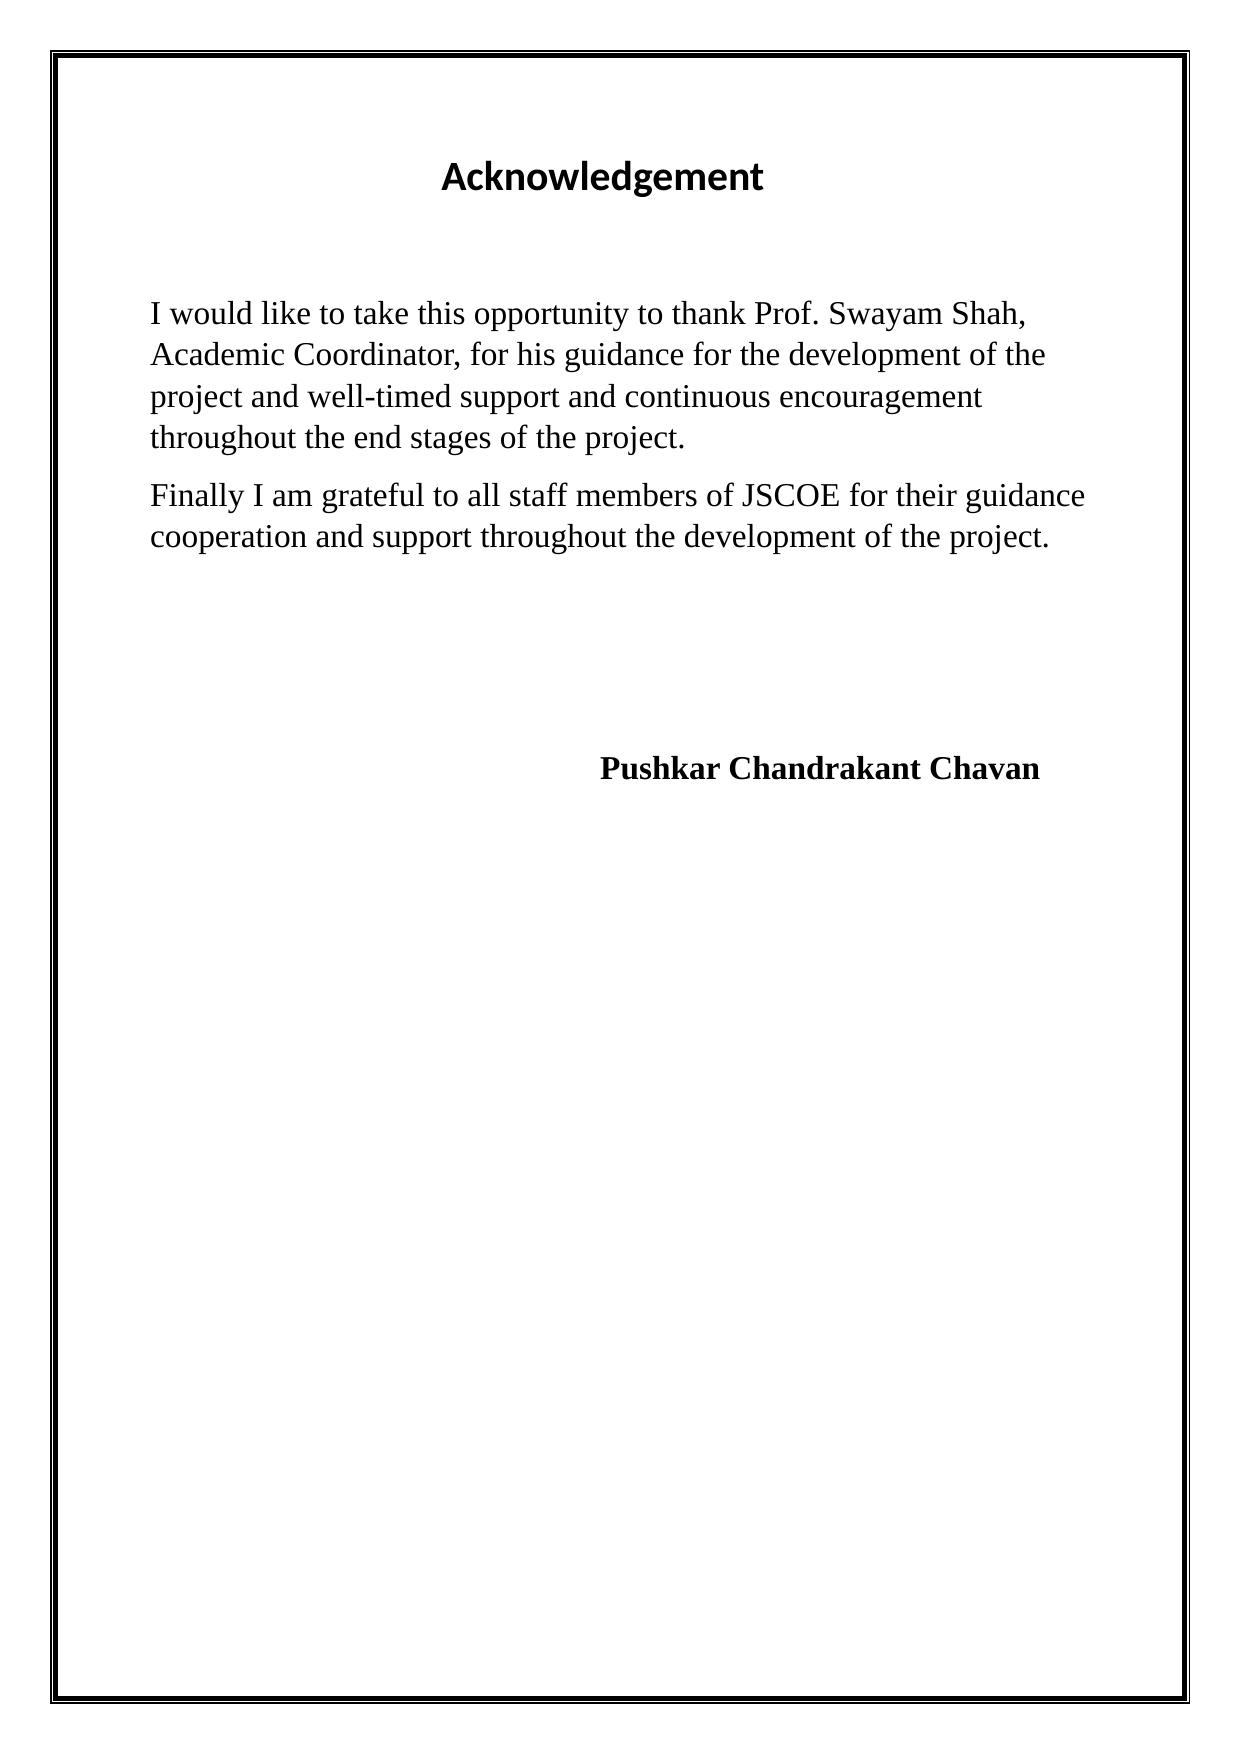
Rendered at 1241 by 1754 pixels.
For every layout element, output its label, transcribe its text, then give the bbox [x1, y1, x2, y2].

text Finally I am grateful to all staff members of JSCOE for their guidance cooperation and support throughout the development of the project. [150, 475, 1090, 555]
text Acknowledgement [375, 150, 1090, 201]
text Pushkar Chandrakant Chavan [600, 749, 1090, 787]
text I would like to take this opportunity to thank Prof. Swayam Shah, Academic Coordinator, for his guidance for the development of the project and well-timed support and continuous encouragement throughout the end stages of the project. [150, 293, 1090, 456]
